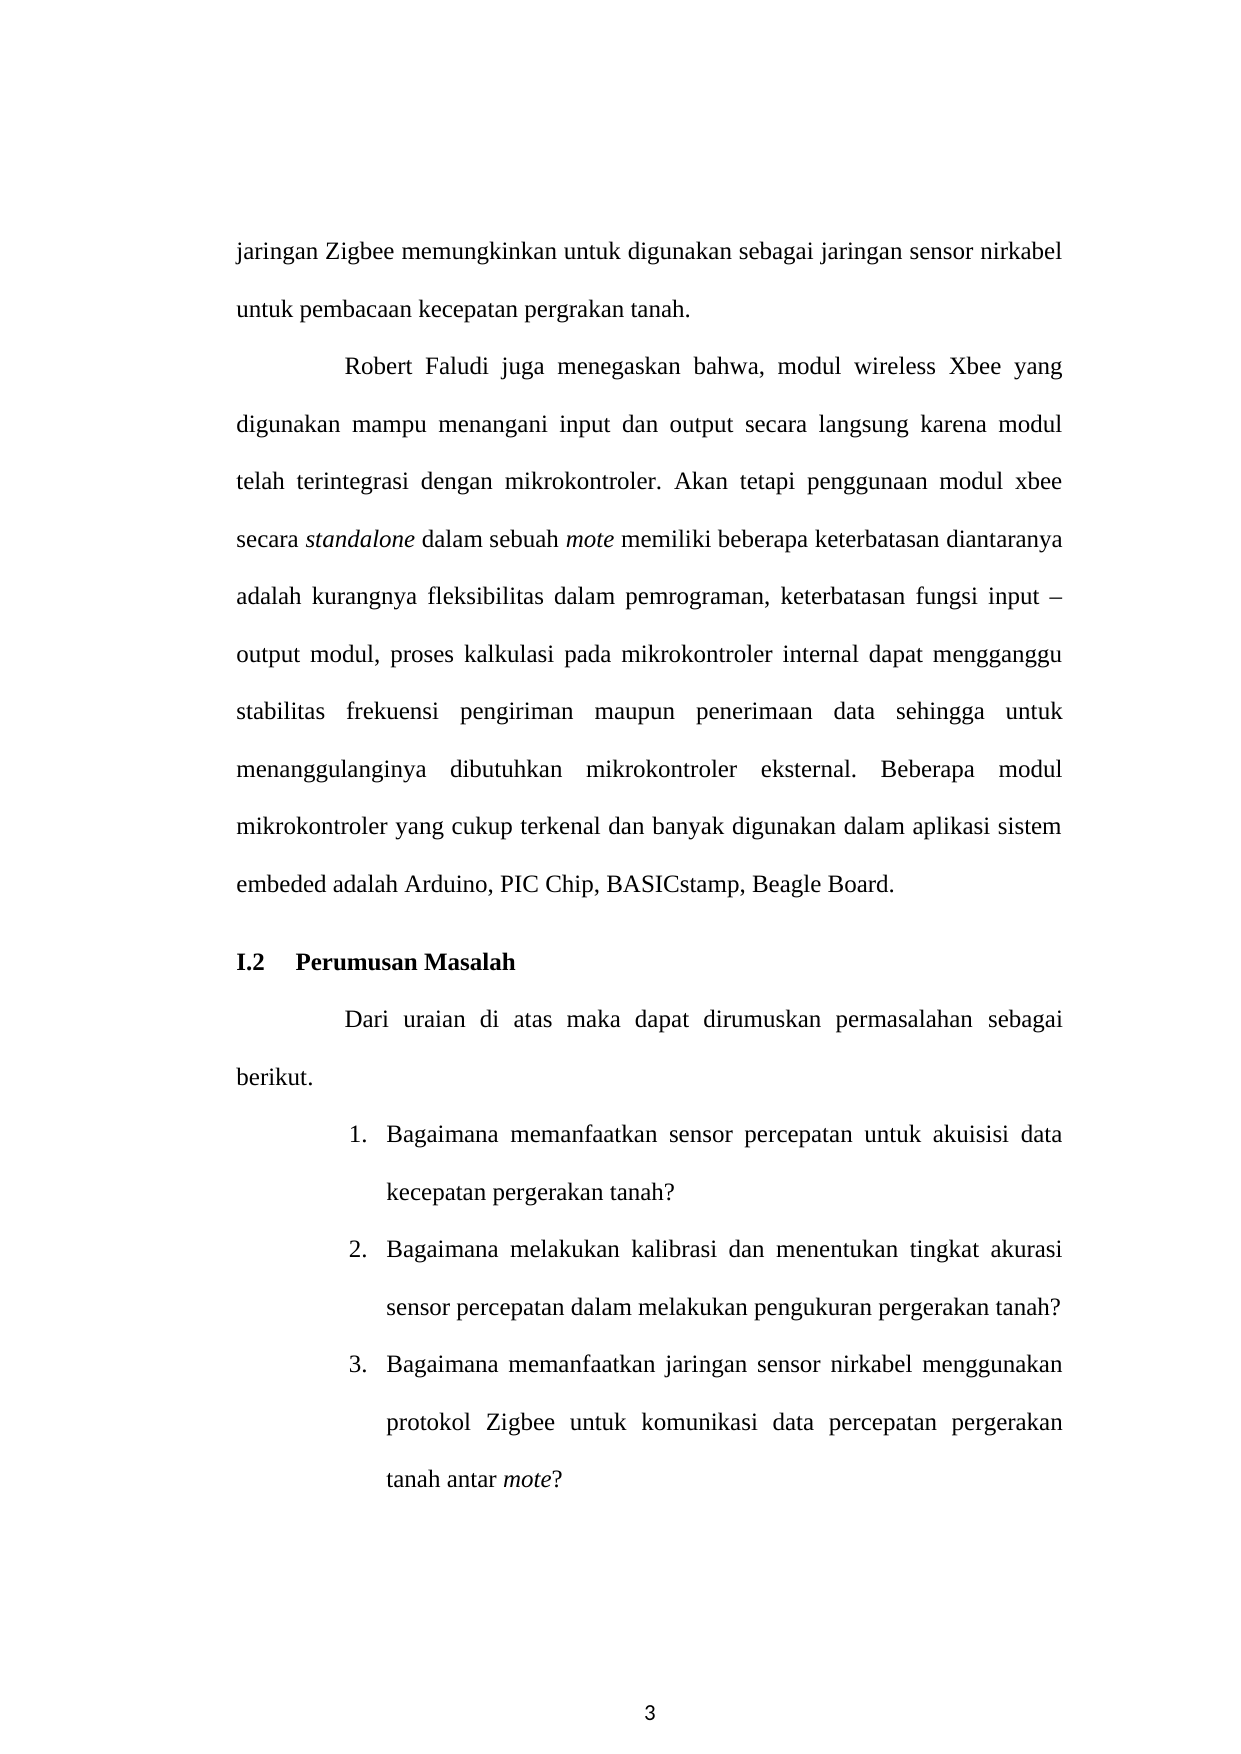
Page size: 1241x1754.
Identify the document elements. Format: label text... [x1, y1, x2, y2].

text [236, 236, 1063, 322]
list Bagaimana memanfaatkan sensor percepatan untuk akuisisi data kecepatan pergerakan tanah? [349, 1119, 1063, 1206]
list Bagaimana melakukan kalibrasi dan menentukan tingkat akurasi sensor percepatan dalam melakukan pengukuran pergerakan tanah? [349, 1234, 1063, 1321]
text Robert Faludi juga menegaskan bahwa, modul wireless Xbee yang digunakan mampu menangani input dan output secara langsung karena modul telah terintegrasi dengan mikrokontroler. Akan tetapi penggunaan modul xbee secara standalone dalam sebuah mote memiliki beberapa keterbatasan diantaranya adalah kurangnya fleksibilitas dalam pemrograman, keterbatasan fungsi input – output modul, proses kalkulasi pada mikrokontroler internal dapat mengganggu stabilitas frekuensi pengiriman maupun penerimaan data sehingga untuk menanggulanginya dibutuhkan mikrokontroler eksternal. Beberapa modul mikrokontroler yang cukup terkenal dan banyak digunakan dalam aplikasi sistem embeded adalah Arduino, PIC Chip, BASICstamp, Beagle Board. [236, 351, 1063, 897]
text Dari uraian di atas maka dapat dirumuskan permasalahan sebagai berikut. [236, 1004, 1063, 1091]
subtitle Perumusan Masalah [236, 947, 1063, 976]
list Bagaimana memanfaatkan jaringan sensor nirkabel menggunakan protokol Zigbee untuk komunikasi data percepatan pergerakan tanah antar mote? [349, 1349, 1063, 1493]
